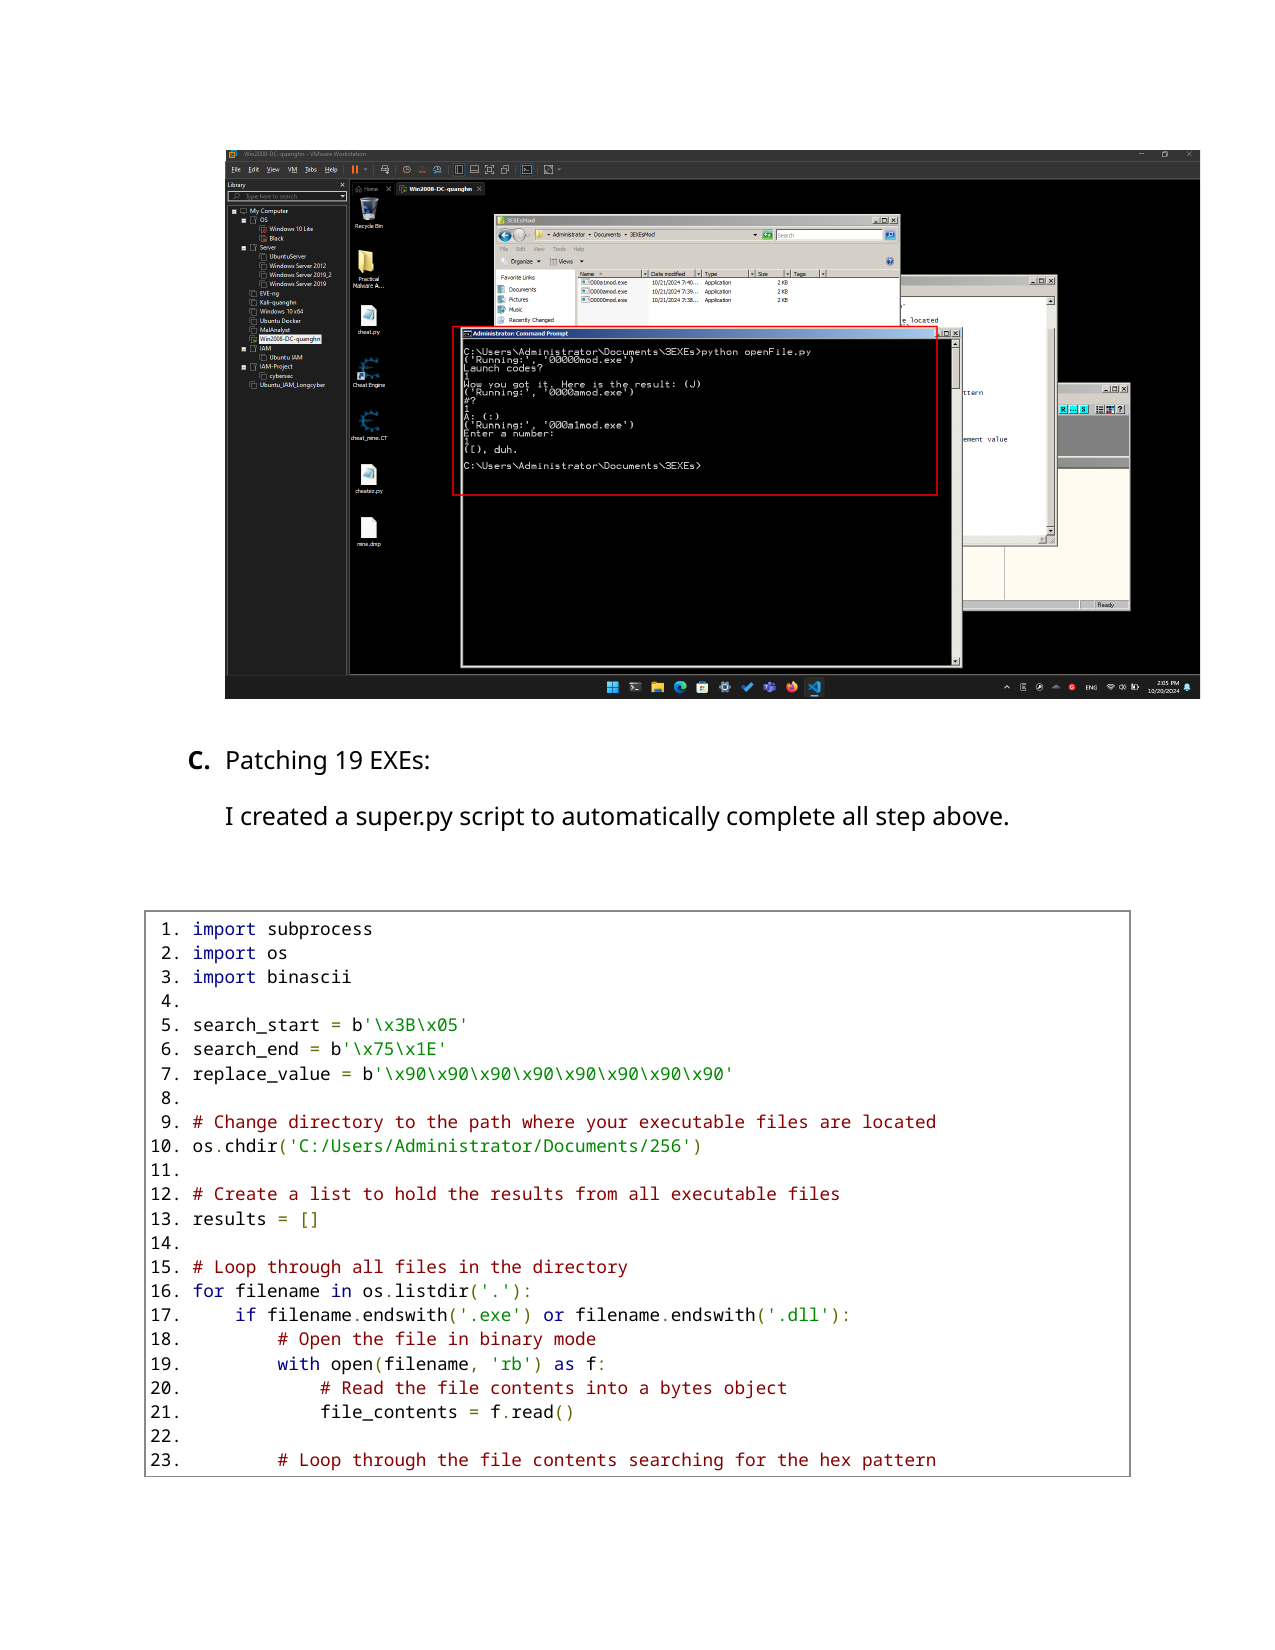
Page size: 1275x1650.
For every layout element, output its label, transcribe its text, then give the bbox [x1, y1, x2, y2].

text 19. with open(filename, 'rb') as f: [150, 1351, 1125, 1375]
text 3. import binascii [150, 964, 1125, 988]
text 1. import subprocess [146, 912, 1129, 940]
text 12. # Create a list to hold the results from all executable files [150, 1182, 1125, 1206]
text I created a super.py script to automatically complete all step above. [225, 798, 1125, 833]
text 7. replace_value = b'\x90\x90\x90\x90\x90\x90\x90\x90' [150, 1061, 1125, 1085]
picture [225, 150, 1200, 699]
text 4. [150, 988, 1125, 1013]
text 15. # Loop through all files in the directory [150, 1254, 1125, 1278]
text 6. search_end = b'\x75\x1E' [150, 1037, 1125, 1061]
list Patching 19 EXEs: [187, 743, 1125, 777]
text 5. search_start = b'\x3B\x05' [150, 1013, 1125, 1037]
text 23. # Loop through the file contents searching for the hex pattern [146, 1442, 1129, 1476]
text 9. # Change directory to the path where your executable files are located [150, 1109, 1125, 1133]
text 21. file_contents = f.read() [150, 1399, 1125, 1423]
text 10. os.chdir('C:/Users/Administrator/Documents/256') [150, 1133, 1125, 1158]
text 11. [150, 1158, 1125, 1182]
text 16. for filename in os.listdir('.'): [150, 1278, 1125, 1303]
text 8. [150, 1085, 1125, 1109]
text 13. results = [] [150, 1206, 1125, 1230]
text 2. import os [150, 940, 1125, 964]
text 18. # Open the file in binary mode [150, 1327, 1125, 1351]
text 22. [150, 1423, 1125, 1442]
text 20. # Read the file contents into a bytes object [150, 1375, 1125, 1399]
text 14. [150, 1230, 1125, 1254]
text 17. if filename.endswith('.exe') or filename.endswith('.dll'): [150, 1303, 1125, 1327]
